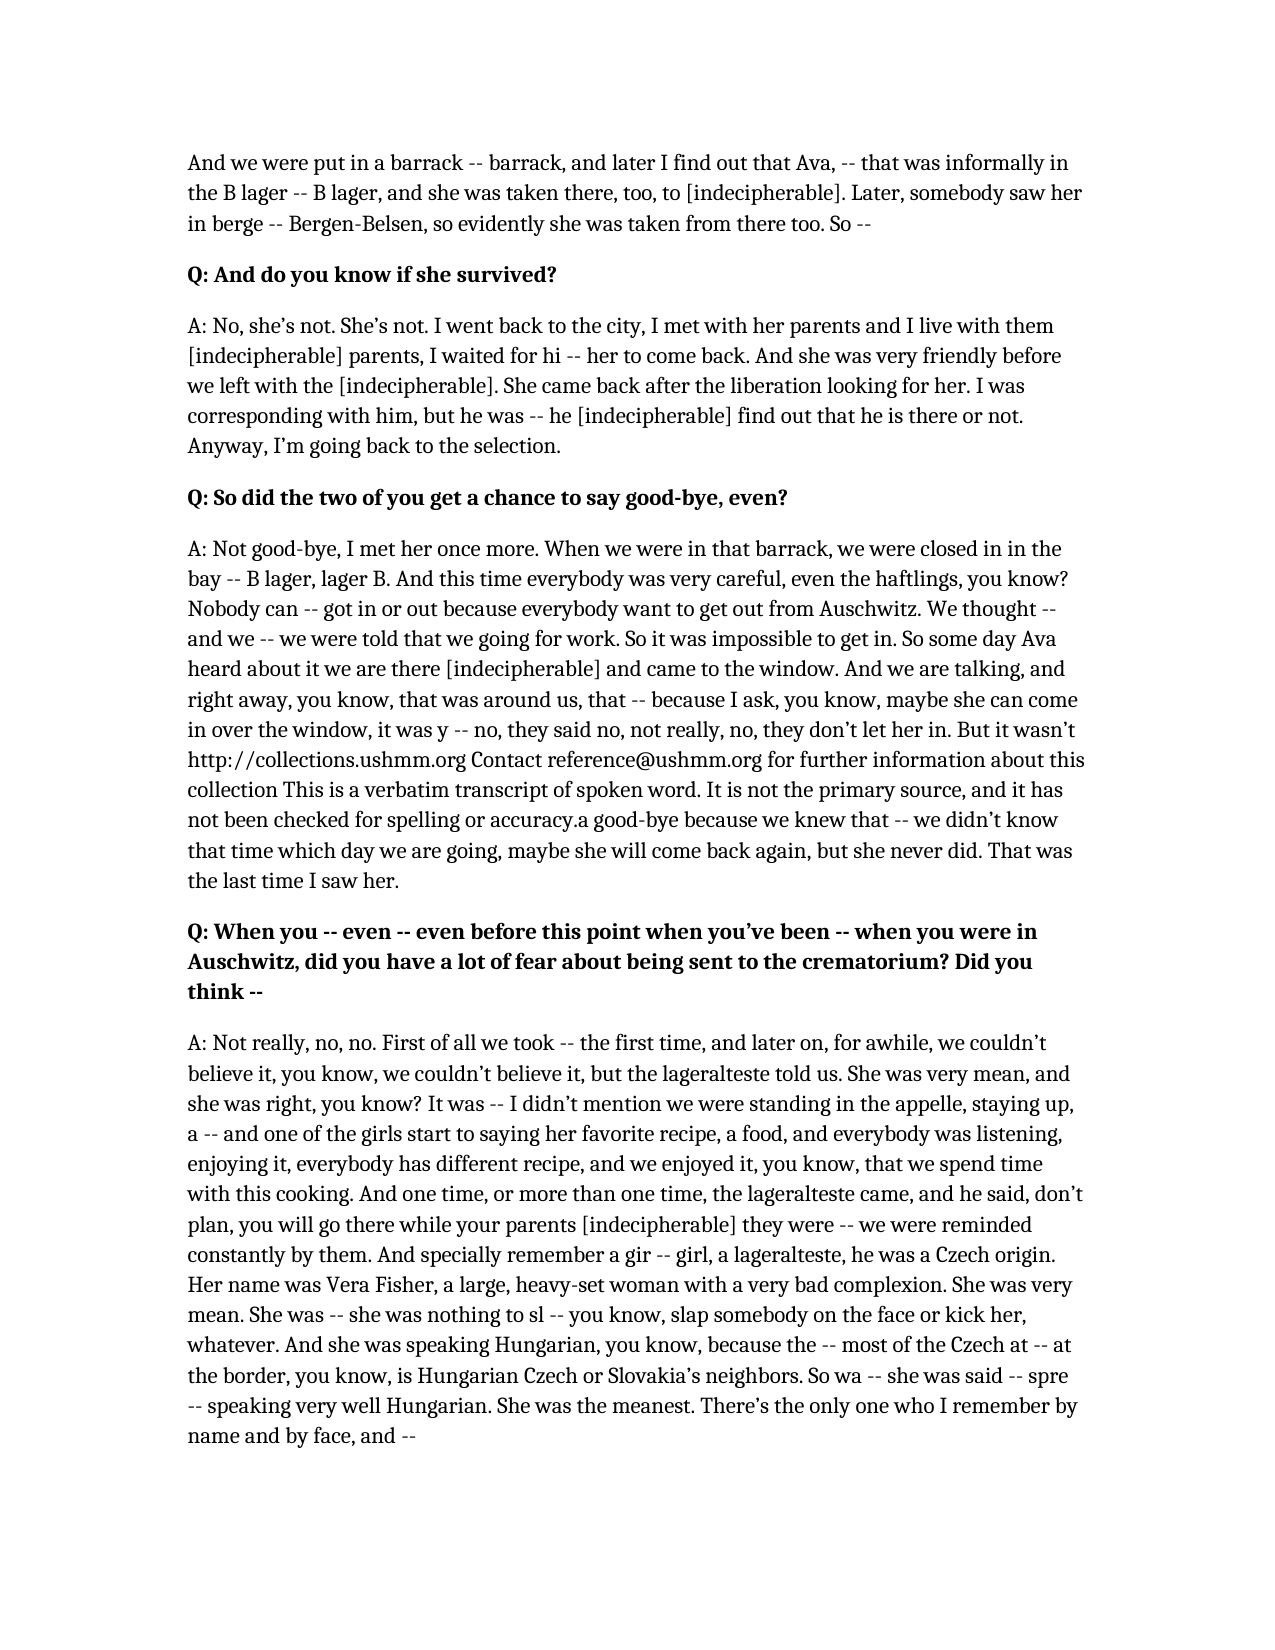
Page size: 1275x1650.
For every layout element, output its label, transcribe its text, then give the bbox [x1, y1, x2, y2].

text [187, 150, 1087, 237]
text A: No, she’s not. She’s not. I went back to the city, I met with her parents and I live with them [indecipherable] parents, I waited for hi -- her to come back. And she was very friendly before we left with the [indecipherable]. She came back after the liberation looking for her. I was corresponding with him, but he was -- he [indecipherable] find out that he is there or not. Anyway, I’m going back to the selection. [187, 312, 1087, 460]
text Q: When you -- even -- even before this point when you’ve been -- when you were in Auschwitz, did you have a lot of fear about being sent to the crematorium? Did you think -- [187, 919, 1087, 1006]
text A: Not good-bye, I met her once more. When we were in that barrack, we were closed in in the bay -- B lager, lager B. And this time everybody was very careful, even the haftlings, you know? Nobody can -- got in or out because everybody want to get out from Auschwitz. We thought -- and we -- we were told that we going for work. So it was impossible to get in. So some day Ava heard about it we are there [indecipherable] and came to the window. And we are talking, and right away, you know, that was around us, that -- because I ask, you know, maybe she can come in over the window, it was y -- no, they said no, not really, no, they don’t let her in. But it wasn’t http://collections.ushmm.org Contact reference@ushmm.org for further information about this collection This is a verbatim transcript of spoken word. It is not the primary source, and it has not been checked for spelling or accuracy.a good-bye because we knew that -- we didn’t know that time which day we are going, maybe she will come back again, but she never did. That was the last time I saw her. [187, 535, 1087, 894]
text Q: So did the two of you get a chance to say good-bye, even? [187, 484, 1087, 511]
text A: Not really, no, no. First of all we took -- the first time, and later on, for awhile, we couldn’t believe it, you know, we couldn’t believe it, but the lageralteste told us. She was very mean, and she was right, you know? It was -- I didn’t mention we were standing in the appelle, staying up, a -- and one of the girls start to saying her favorite recipe, a food, and everybody was listening, enjoying it, everybody has different recipe, and we enjoyed it, you know, that we spend time with this cooking. And one time, or more than one time, the lageralteste came, and he said, don’t plan, you will go there while your parents [indecipherable] they were -- we were reminded constantly by them. And specially remember a gir -- girl, a lageralteste, he was a Czech origin. Her name was Vera Fisher, a large, heavy-set woman with a very bad complexion. She was very mean. She was -- she was nothing to sl -- you know, slap somebody on the face or kick her, whatever. And she was speaking Hungarian, you know, because the -- most of the Czech at -- at the border, you know, is Hungarian Czech or Slovakia’s neighbors. So wa -- she was said -- spre -- speaking very well Hungarian. She was the meanest. There’s the only one who I remember by name and by face, and -- [187, 1030, 1087, 1449]
text Q: And do you know if she survived? [187, 261, 1087, 288]
